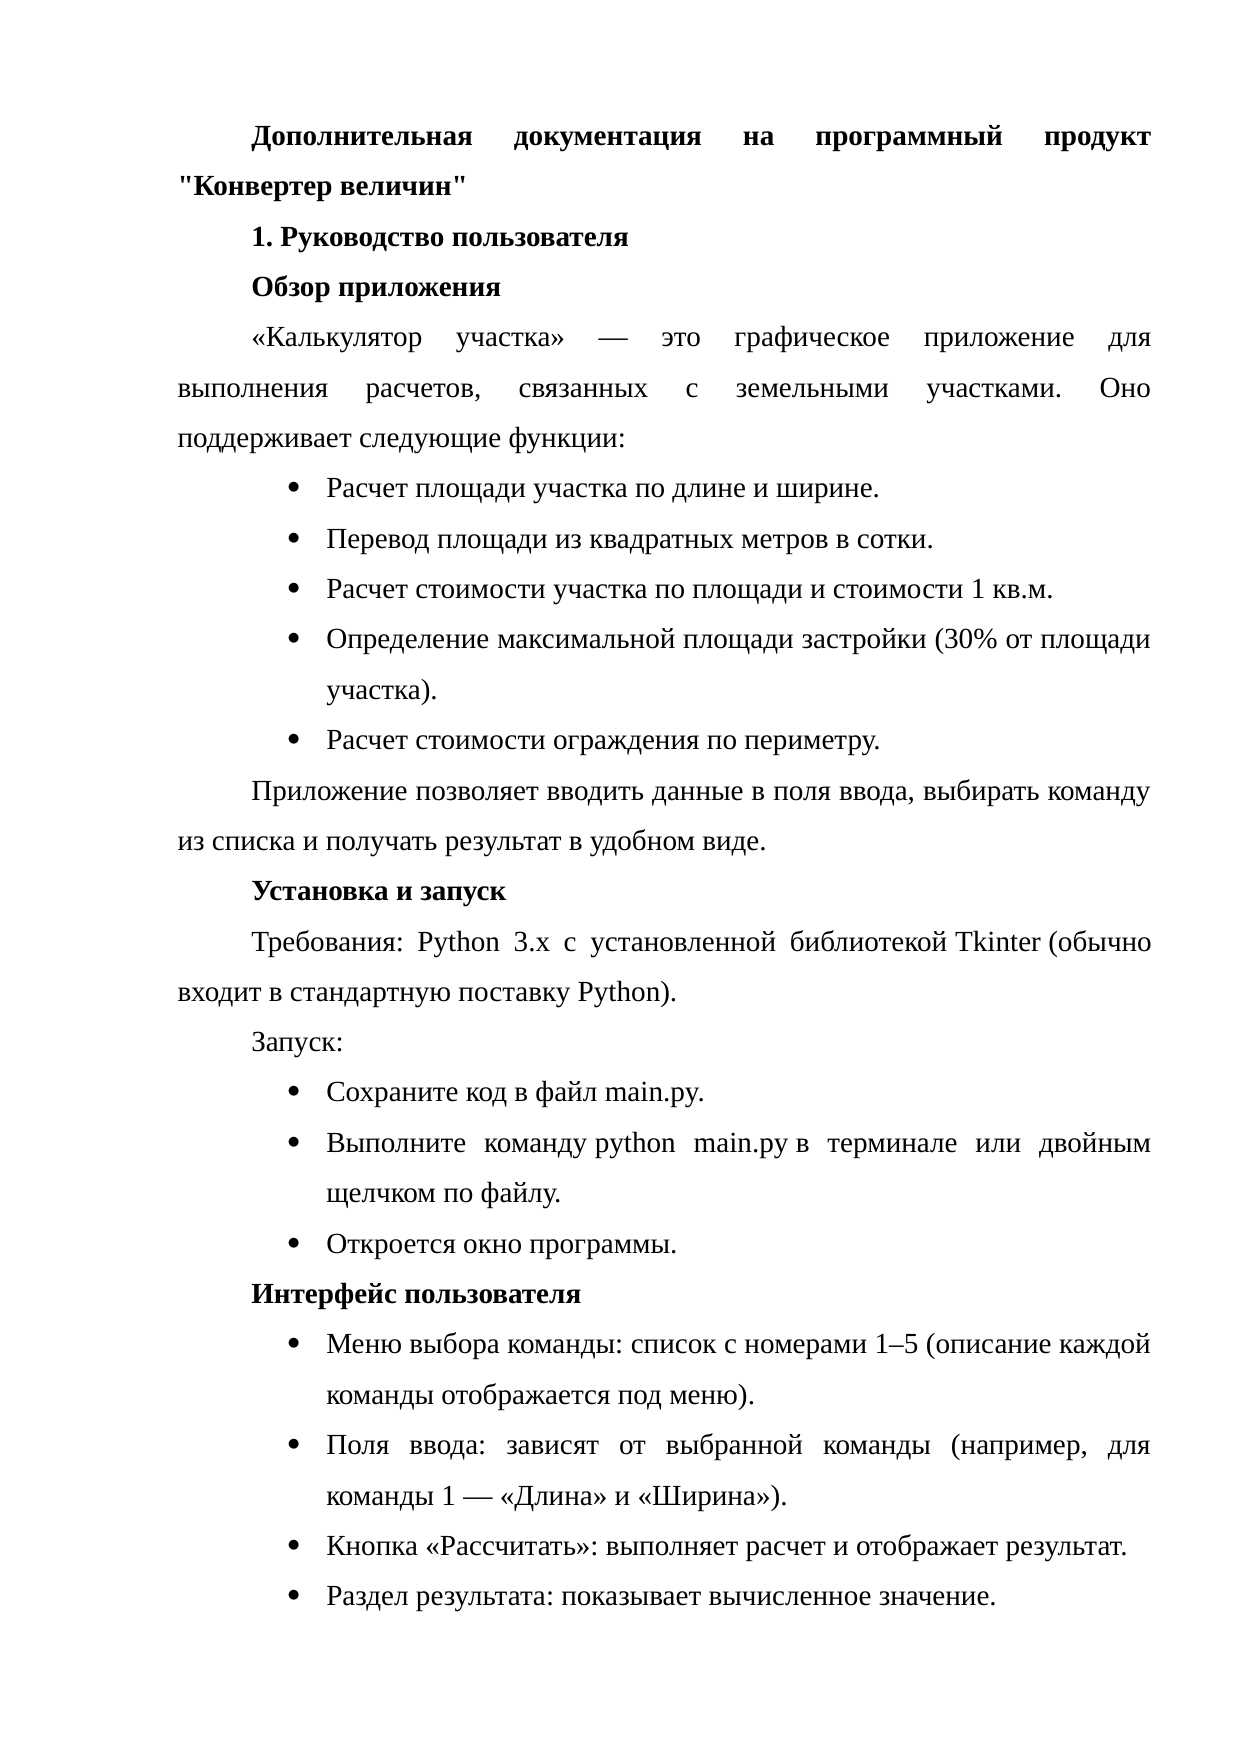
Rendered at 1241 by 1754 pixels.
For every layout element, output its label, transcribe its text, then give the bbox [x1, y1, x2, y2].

text Дополнительная документация на программный продукт "Конвертер величин" [177, 118, 1152, 202]
list Расчет стоимости ограждения по периметру. [288, 722, 1152, 756]
list Кнопка «Рассчитать»: выполняет расчет и отображает результат. [288, 1528, 1152, 1562]
list Раздел результата: показывает вычисленное значение. [288, 1578, 1152, 1612]
list Расчет стоимости участка по площади и стоимости 1 кв.м. [288, 571, 1152, 605]
list Перевод площади из квадратных метров в сотки. [288, 521, 1152, 554]
list Меню выбора команды: список с номерами 1–5 (описание каждой команды отображается под меню). [288, 1326, 1152, 1410]
text Обзор приложения [177, 269, 1152, 303]
list Поля ввода: зависят от выбранной команды (например, для команды 1 — «Длина» и «Ширина»). [288, 1427, 1152, 1511]
list Определение максимальной площади застройки (30% от площади участка). [288, 622, 1152, 706]
text «Калькулятор участка» — это графическое приложение для выполнения расчетов, связанных с земельными участками. Оно поддерживает следующие функции: [177, 319, 1152, 453]
text 1. Руководство пользователя [177, 219, 1152, 252]
text Запуск: [177, 1024, 1152, 1058]
list Сохраните код в файл main.py. [288, 1074, 1152, 1108]
text Установка и запуск [177, 873, 1152, 907]
text Интерфейс пользователя [177, 1276, 1152, 1310]
text Требования: Python 3.x с установленной библиотекой Tkinter (обычно входит в стандартную поставку Python). [177, 924, 1152, 1007]
list Выполните команду python main.py в терминале или двойным щелчком по файлу. [288, 1125, 1152, 1209]
text Приложение позволяет вводить данные в поля ввода, выбирать команду из списка и получать результат в удобном виде. [177, 773, 1152, 857]
list Откроется окно программы. [288, 1226, 1152, 1259]
list Расчет площади участка по длине и ширине. [288, 470, 1152, 504]
